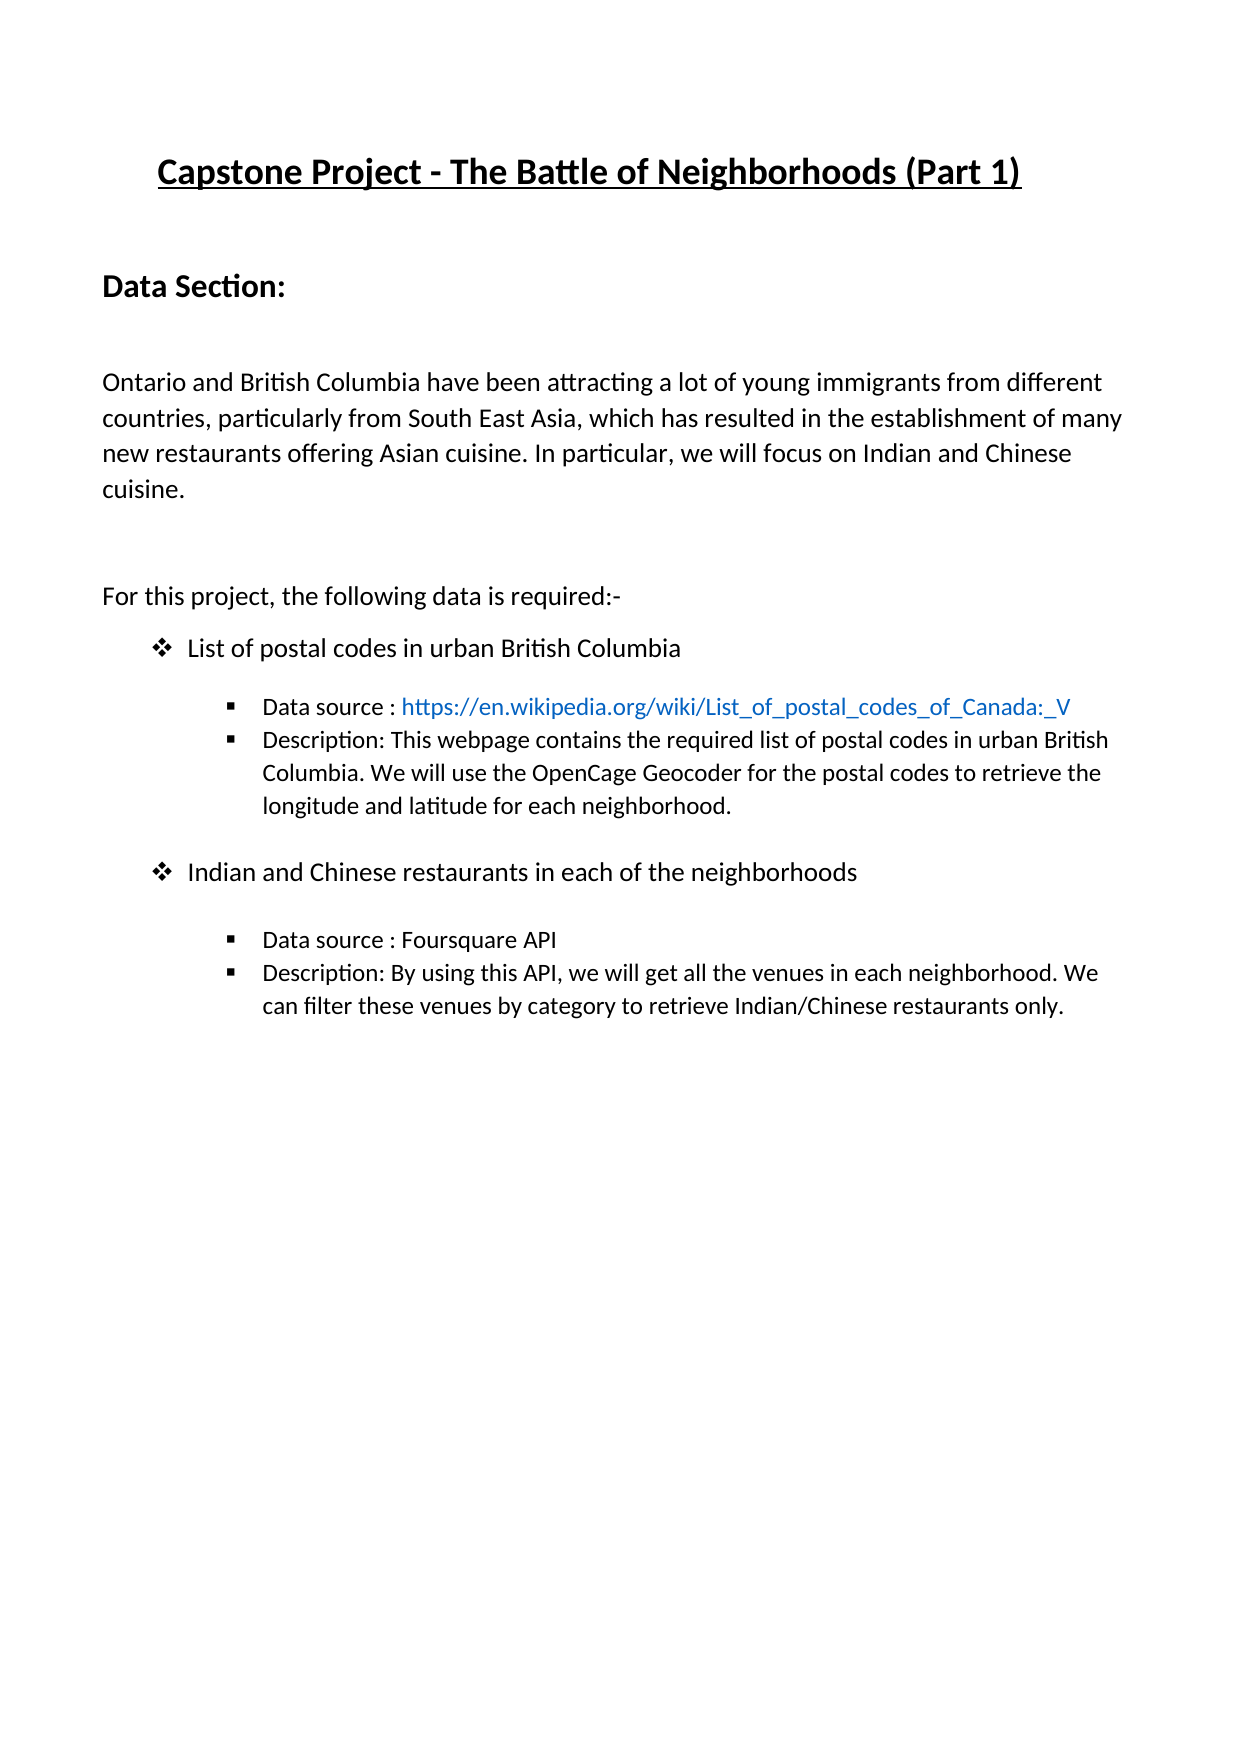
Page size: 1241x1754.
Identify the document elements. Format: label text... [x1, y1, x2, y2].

list Data source : https://en.wikipedia.org/wiki/List_of_postal_codes_of_Canada:_V [225, 691, 1138, 722]
subtitle Indian and Chinese restaurants in each of the neighborhoods [150, 856, 1138, 889]
text For this project, the following data is required:- [102, 579, 1138, 612]
subtitle Ontario and British Columbia have been attracting a lot of young immigrants from different countries, particularly from South East Asia, which has resulted in the establishment of many new restaurants offering Asian cuisine. In particular, we will focus on Indian and Chinese cuisine. [102, 365, 1128, 505]
title Capstone Project - The Battle of Neighborhoods (Part 1) [157, 148, 1138, 193]
text Data Section: [102, 265, 1138, 306]
list Description: This webpage contains the required list of postal codes in urban British Columbia. We will use the OpenCage Geocoder for the postal codes to retrieve the longitude and latitude for each neighborhood. [225, 724, 1125, 821]
list Data source : Foursquare API [225, 924, 1138, 955]
list List of postal codes in urban British Columbia [150, 631, 1075, 664]
list Description: By using this API, we will get all the venues in each neighborhood. We can filter these venues by category to retrieve Indian/Chinese restaurants only. [225, 957, 1115, 1021]
